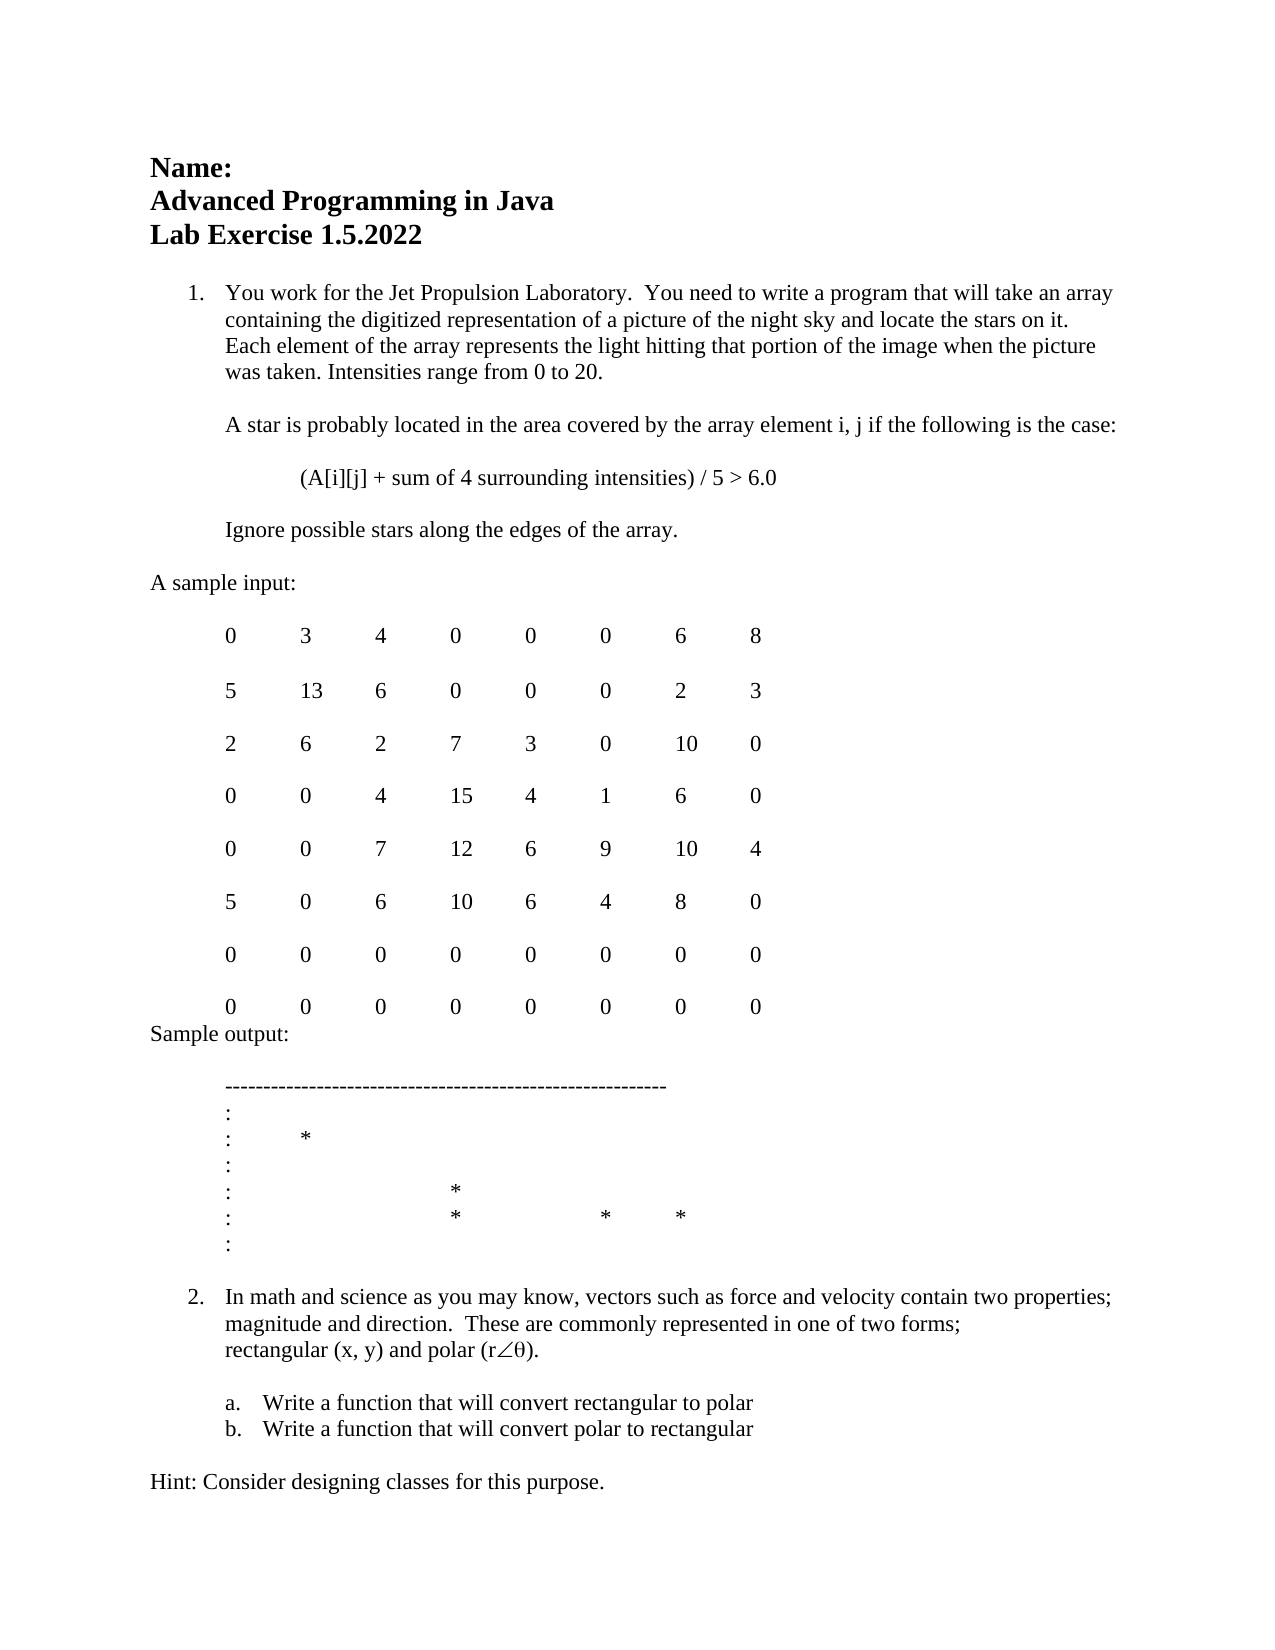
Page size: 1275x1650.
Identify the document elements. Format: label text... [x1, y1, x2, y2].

text : [150, 1151, 1125, 1178]
text 5 0 6 10 6 4 8 0 [150, 888, 1125, 914]
text ---------------------------------------------------------- [150, 1072, 1125, 1099]
list You work for the Jet Propulsion Laboratory. You need to write a program that will take an array containing the digitized representation of a picture of the night sky and locate the stars on it. Each element of the array represents the light hitting that portion of the image when the picture was taken. Intensities range from 0 to 20. [187, 279, 1125, 385]
text Name: [150, 150, 1125, 183]
text 0 3 4 0 0 0 6 8 [150, 622, 1125, 648]
text : * * * [150, 1204, 1125, 1231]
list Write a function that will convert polar to rectangular [225, 1415, 1125, 1441]
text Ignore possible stars along the edges of the array. [225, 517, 1125, 543]
list rectangular (x, y) and polar (r). [225, 1336, 1125, 1362]
text : * [150, 1178, 1125, 1204]
text 0 0 0 0 0 0 0 0 [150, 993, 1125, 1020]
text A star is probably located in the area covered by the array element i, j if the following is the case: [225, 411, 1125, 437]
text 0 0 4 15 4 1 6 0 [150, 782, 1125, 809]
list In math and science as you may know, vectors such as force and velocity contain two properties; magnitude and direction. These are commonly represented in one of two forms; [187, 1283, 1125, 1336]
text A sample input: [150, 569, 1125, 596]
text 2 6 2 7 3 0 10 0 [150, 730, 1125, 756]
text Hint: Consider designing classes for this purpose. [150, 1468, 1125, 1494]
text 0 0 0 0 0 0 0 0 [150, 941, 1125, 967]
text (A[i][j] + sum of 4 surrounding intensities) / 5 > 6.0 [225, 464, 1125, 490]
text 0 0 7 12 6 9 10 4 [150, 835, 1125, 862]
list Write a function that will convert rectangular to polar [225, 1389, 1125, 1415]
text Sample output: [150, 1020, 1125, 1046]
text Lab Exercise 1.5.2022 [150, 217, 1125, 251]
text : [150, 1231, 1125, 1257]
text : * [150, 1125, 1125, 1151]
text 5 13 6 0 0 0 2 3 [150, 677, 1125, 703]
text Advanced Programming in Java [150, 183, 1125, 217]
text : [150, 1099, 1125, 1125]
